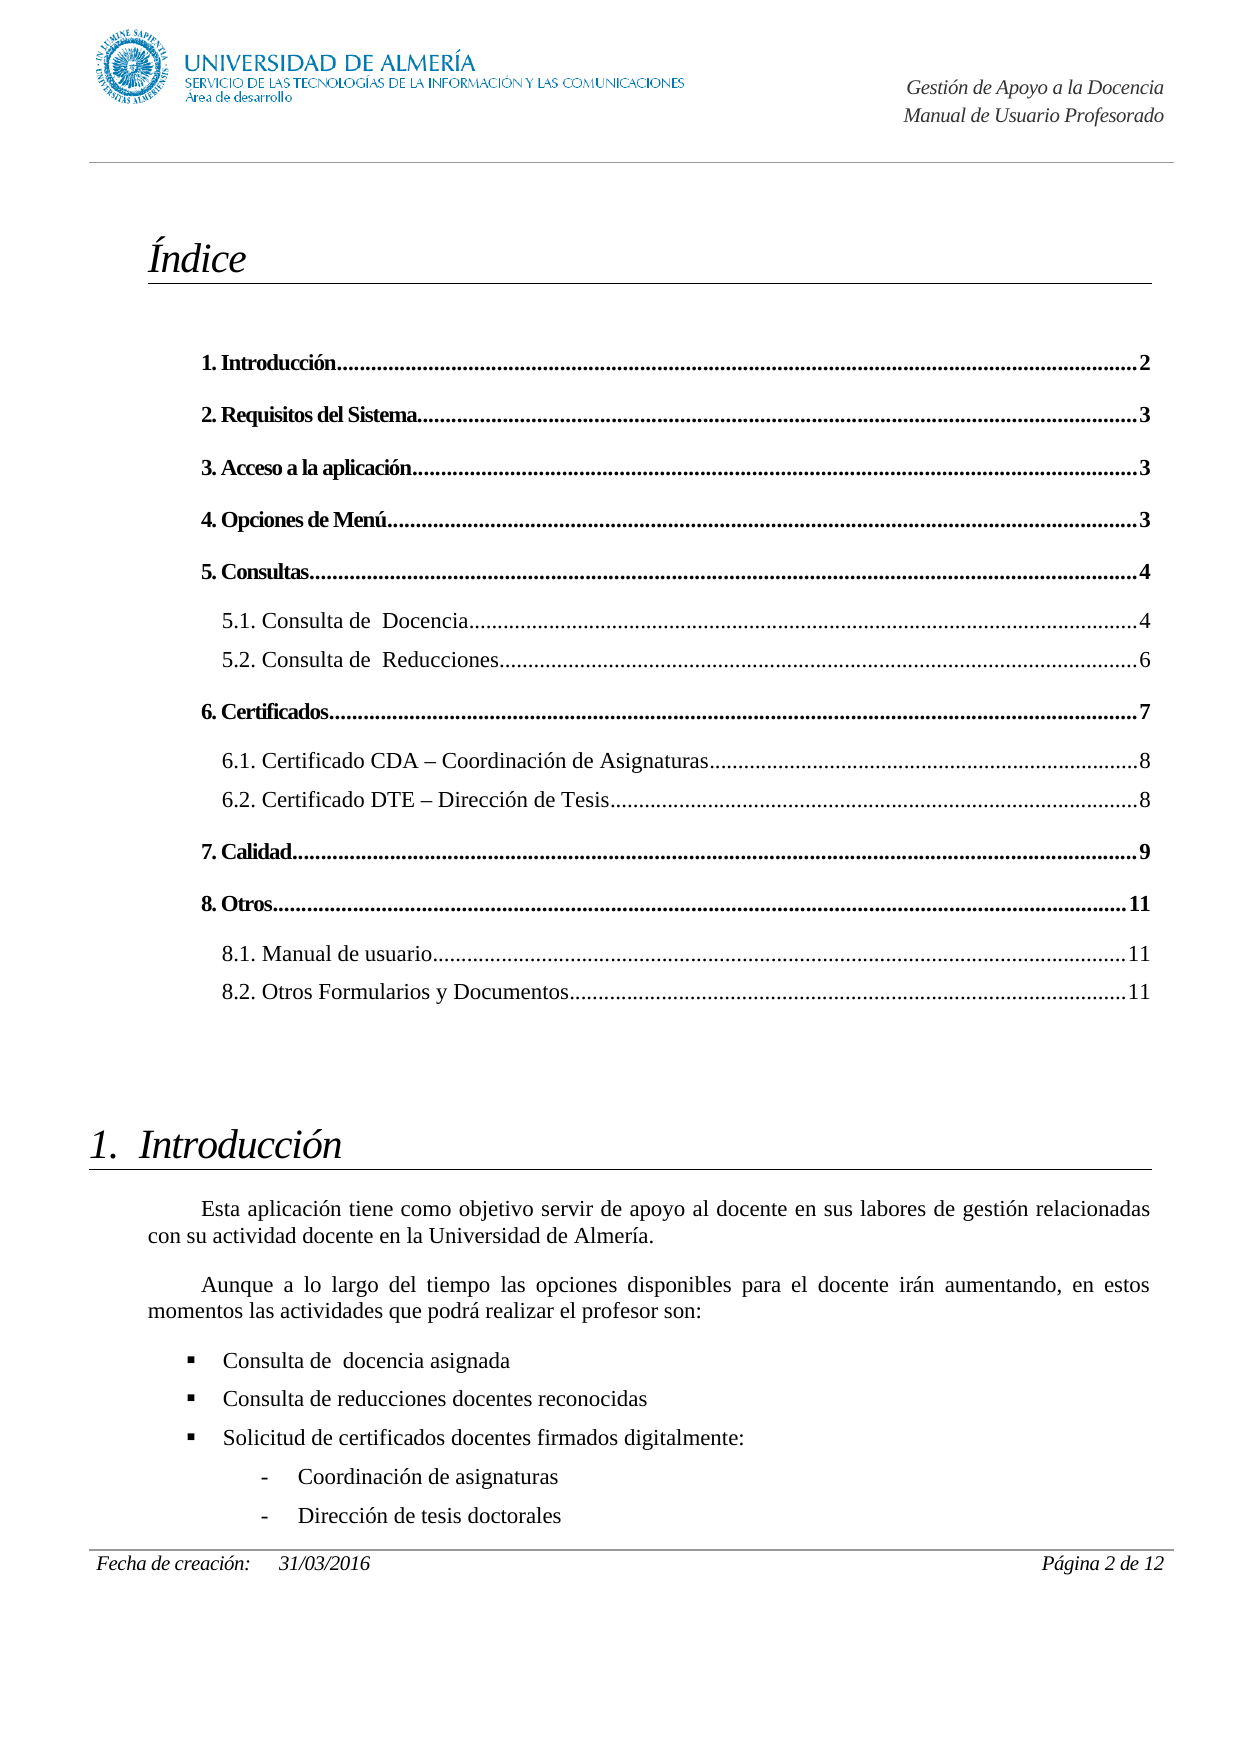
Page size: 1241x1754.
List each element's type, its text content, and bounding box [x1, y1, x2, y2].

text 4. Opciones de Menú 3 [148, 503, 1152, 532]
picture [96, 29, 686, 105]
text 5. Consultas 4 [148, 555, 1152, 584]
text 5.2. Consulta de Reducciones 6 [168, 646, 1152, 672]
text Aunque a lo largo del tiempo las opciones disponibles para el docente irán aumentando, en estos momentos las actividades que podrá realizar el profesor son: [148, 1271, 1152, 1324]
text 5.1. Consulta de Docencia 4 [168, 607, 1152, 633]
text 8.1. Manual de usuario 11 [168, 939, 1152, 966]
text 2. Requisitos del Sistema. 3 [148, 399, 1152, 428]
text 1. Introducción 2 [148, 347, 1152, 376]
list Consulta de docencia asignada [186, 1347, 1152, 1373]
text 6.2. Certificado DTE – Dirección de Tesis 8 [168, 786, 1152, 812]
list Coordinación de asignaturas [261, 1463, 1152, 1489]
text Esta aplicación tiene como objetivo servir de apoyo al docente en sus labores de gestión relacionadas con su actividad docente en la Universidad de Almería. [148, 1195, 1152, 1248]
text 6. Certificados 7 [148, 695, 1152, 724]
text 6.1. Certificado CDA – Coordinación de Asignaturas 8 [168, 747, 1152, 774]
text 8.2. Otros Formularios y Documentos 11 [168, 978, 1152, 1005]
list Dirección de tesis doctorales [261, 1502, 1152, 1528]
list Consulta de reducciones docentes reconocidas [186, 1386, 1152, 1412]
text 7. Calidad 9 [148, 835, 1152, 864]
list Solicitud de certificados docentes firmados digitalmente: [186, 1424, 1152, 1451]
subtitle Índice [148, 233, 1152, 283]
text 3. Acceso a la aplicación 3 [148, 451, 1152, 480]
subtitle Introducción [89, 1119, 1152, 1169]
text 8. Otros 11 [148, 887, 1152, 917]
